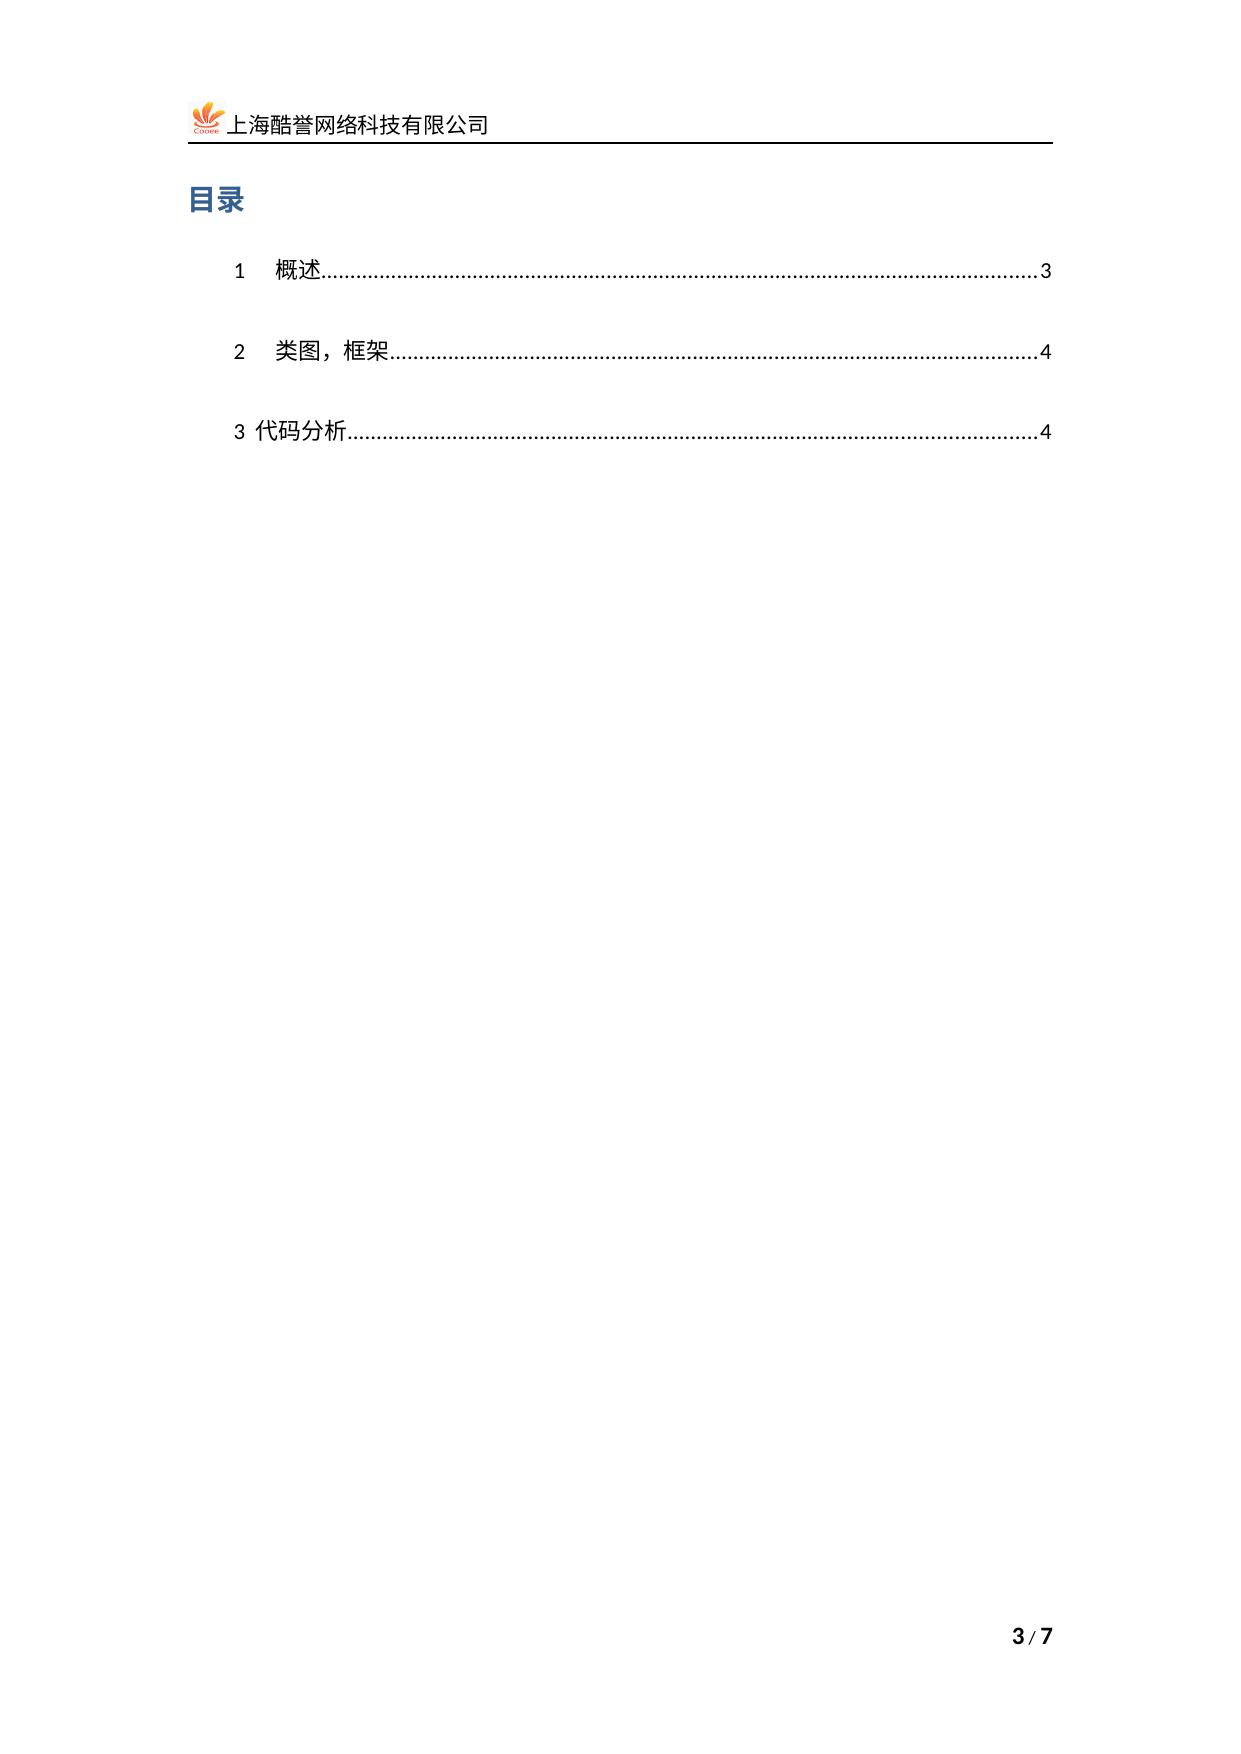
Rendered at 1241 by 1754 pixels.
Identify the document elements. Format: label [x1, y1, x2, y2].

picture [187, 101, 227, 134]
